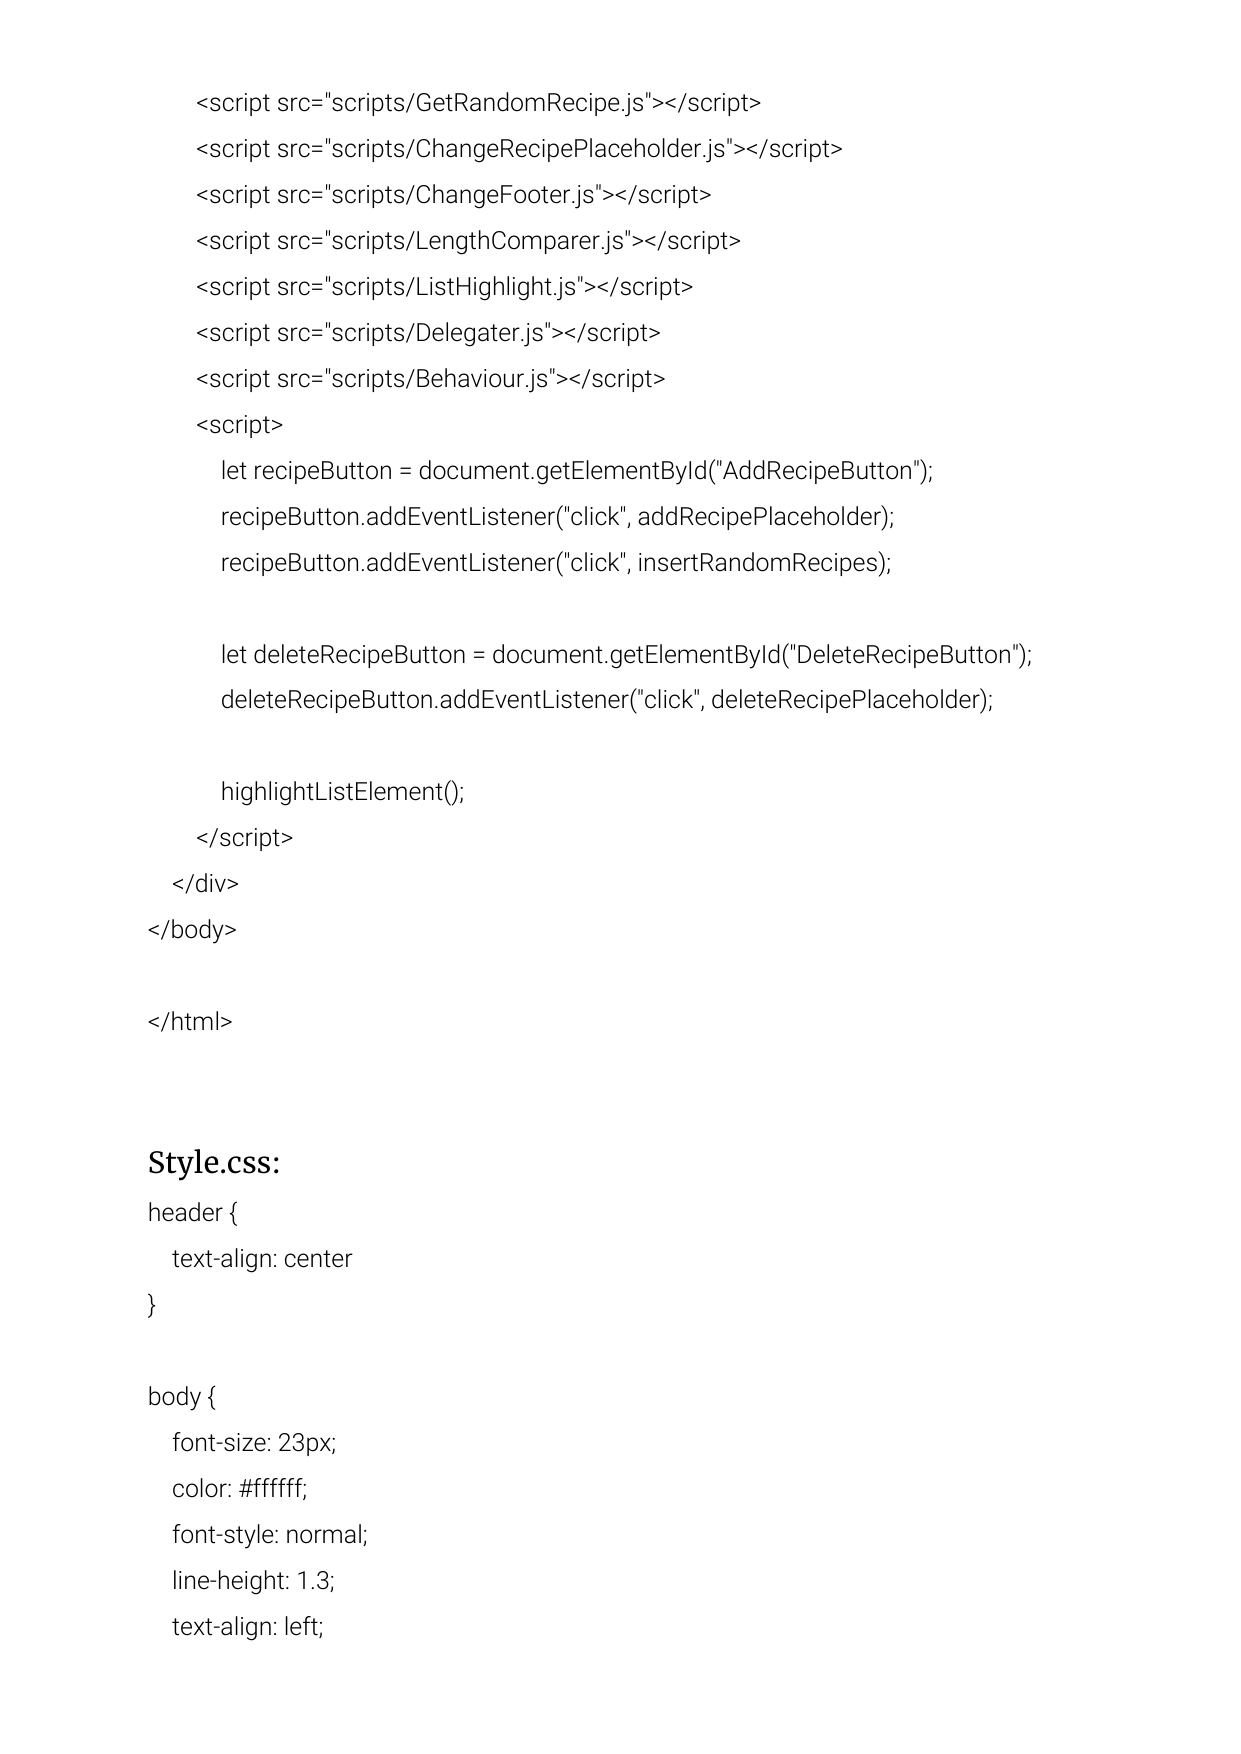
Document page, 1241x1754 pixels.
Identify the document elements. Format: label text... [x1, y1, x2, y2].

text text-align: center [148, 1244, 1152, 1274]
text </script> [148, 823, 1152, 853]
text recipeButton.addEventListener("click", addRecipePlaceholder); [148, 502, 1152, 531]
text <script> [148, 410, 1152, 439]
text <script src="scripts/Delegater.js"></script> [148, 318, 1152, 347]
text <script src="scripts/ListHighlight.js"></script> [148, 272, 1152, 302]
text <script src="scripts/LengthComparer.js"></script> [148, 226, 1152, 256]
text text-align: left; [148, 1612, 1152, 1641]
text let deleteRecipeButton = document.getElementById("DeleteRecipeButton"); [148, 640, 1152, 669]
text font-size: 23px; [148, 1428, 1152, 1457]
text } [148, 1290, 1152, 1319]
text let recipeButton = document.getElementById("AddRecipeButton"); [148, 456, 1152, 485]
text <script src="scripts/ChangeRecipePlaceholder.js"></script> [148, 134, 1152, 164]
text line-height: 1.3; [148, 1566, 1152, 1595]
text </body> [148, 915, 1152, 945]
text highlightListElement(); [148, 778, 1152, 807]
text </div> [148, 869, 1152, 899]
text recipeButton.addEventListener("click", insertRandomRecipes); [148, 548, 1152, 577]
text color: #ffffff; [148, 1474, 1152, 1503]
text </html> [148, 1007, 1152, 1037]
text font-style: normal; [148, 1520, 1152, 1549]
text Style.css: [148, 1145, 1152, 1182]
text body { [148, 1382, 1152, 1411]
text header { [148, 1198, 1152, 1228]
text <script src="scripts/GetRandomRecipe.js"></script> [148, 88, 1152, 118]
text <script src="scripts/Behaviour.js"></script> [148, 364, 1152, 393]
text <script src="scripts/ChangeFooter.js"></script> [148, 180, 1152, 210]
text deleteRecipeButton.addEventListener("click", deleteRecipePlaceholder); [148, 686, 1152, 715]
